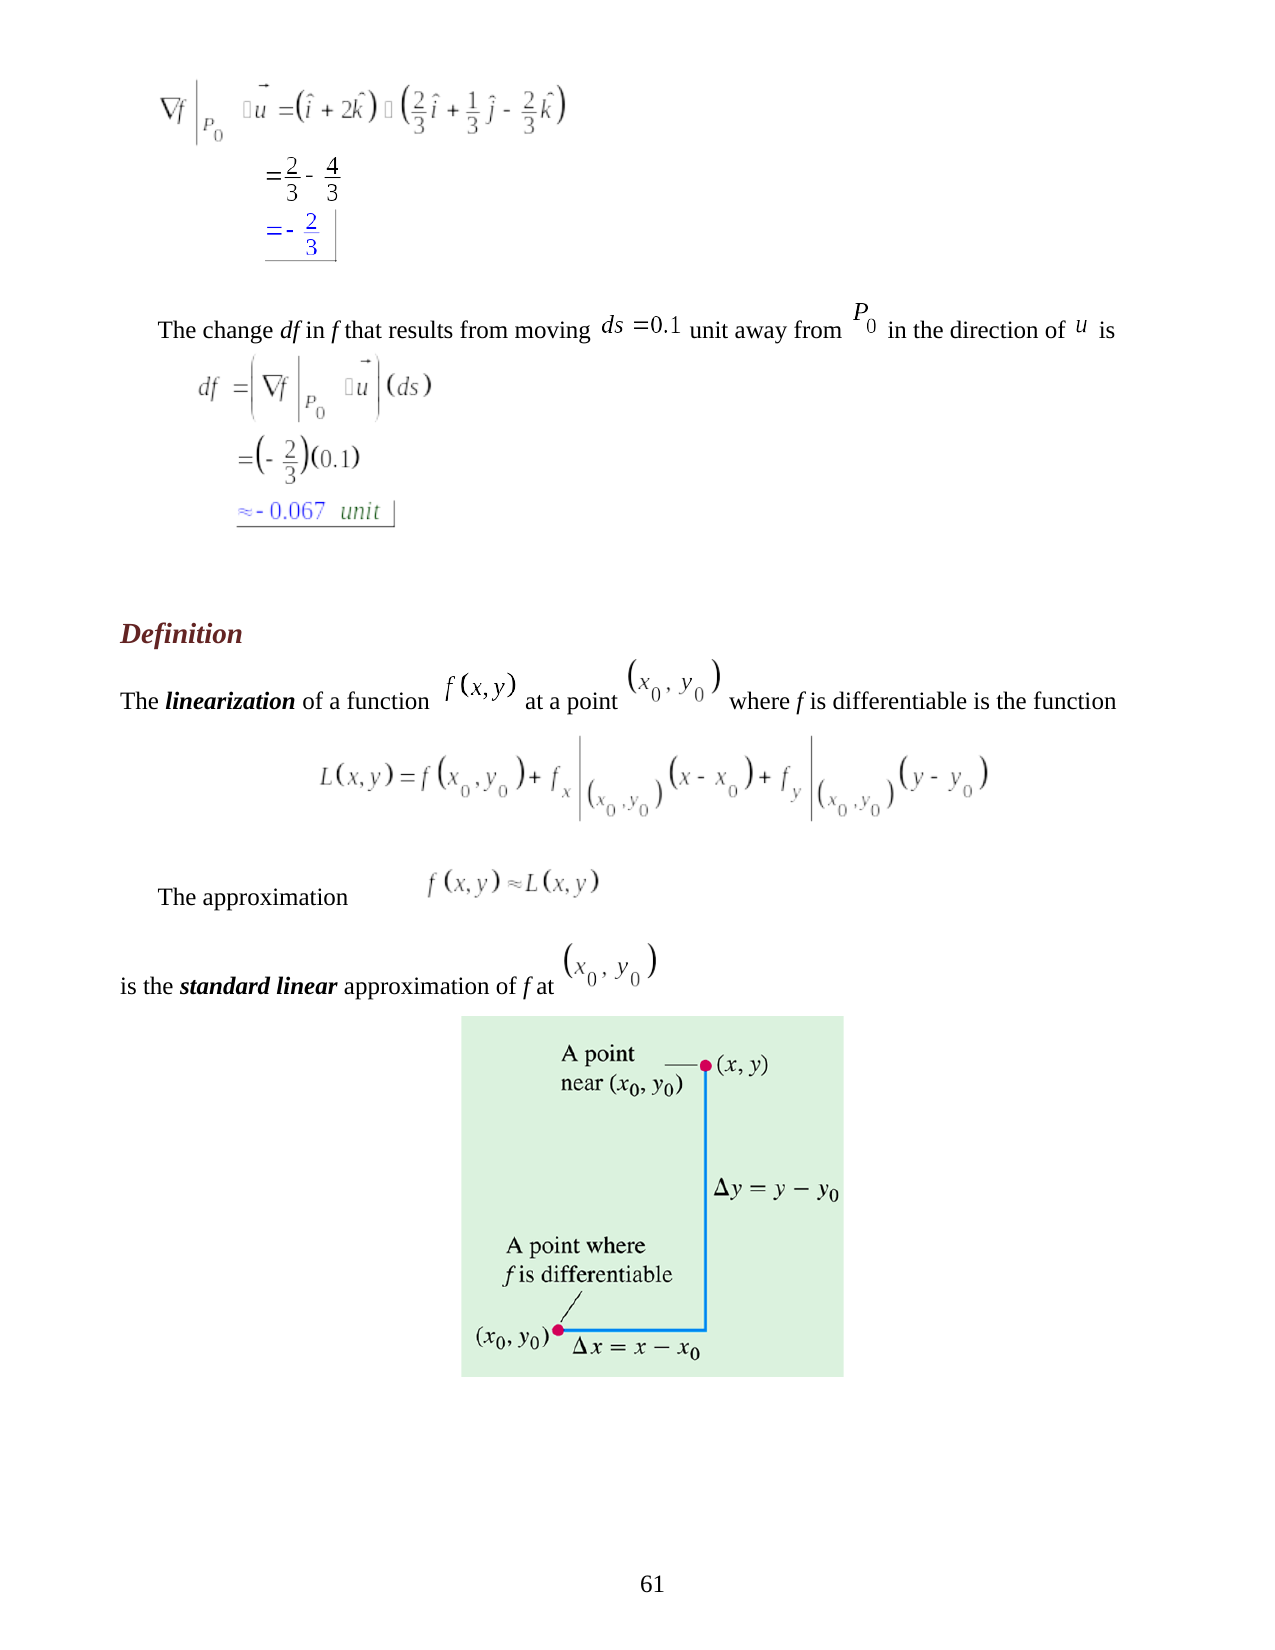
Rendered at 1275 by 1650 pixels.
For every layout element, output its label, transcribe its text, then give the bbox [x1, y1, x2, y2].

text Definition [120, 617, 1185, 650]
text is the standard linear approximation of f at [120, 940, 1185, 1000]
text The change df in f that results from moving unit away from in the direction of is [157, 295, 1185, 344]
text The linearization of a function at a point where f is differentiable is the function [120, 655, 1185, 715]
text The approximation [157, 863, 1185, 911]
picture [461, 1016, 844, 1377]
